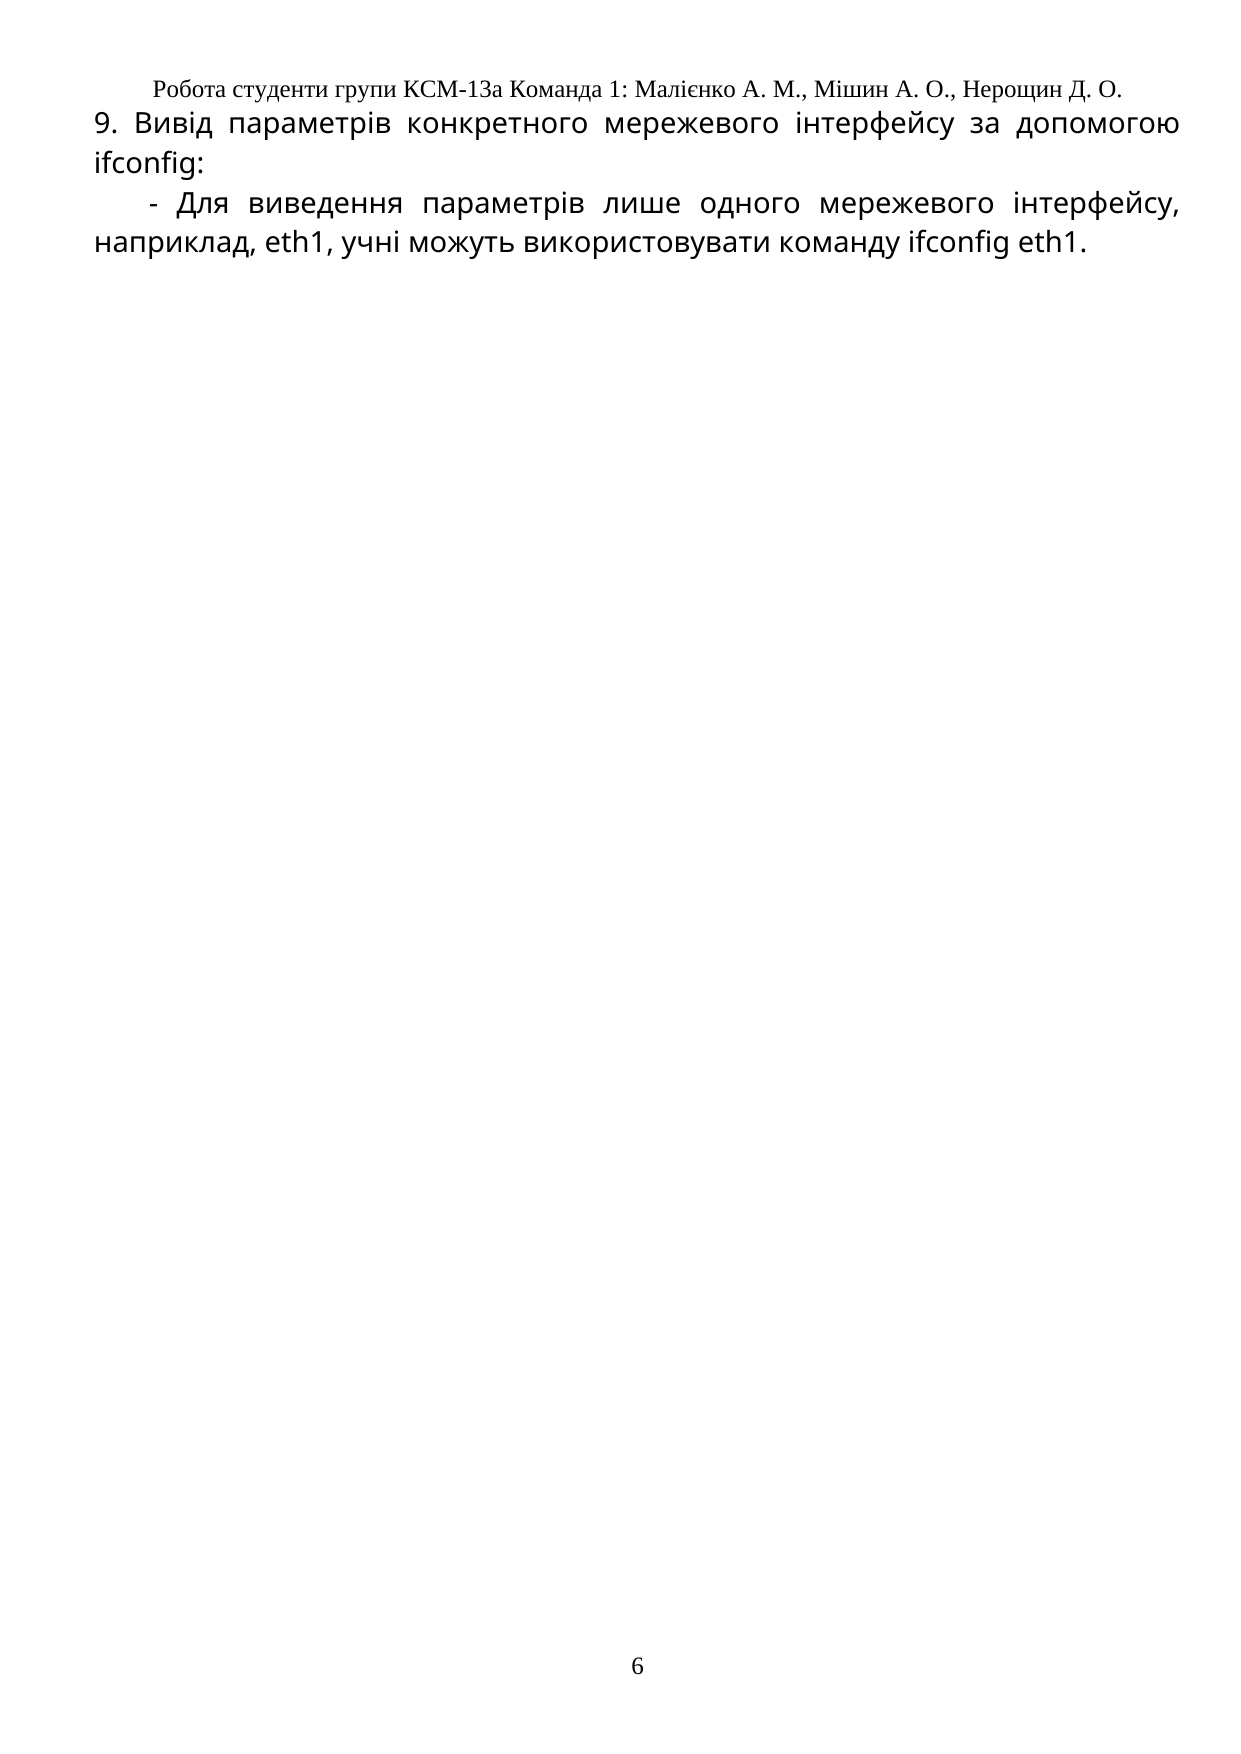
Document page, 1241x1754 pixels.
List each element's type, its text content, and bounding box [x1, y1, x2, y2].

text - Для виведення параметрів лише одного мережевого інтерфейсу, наприклад, eth1, учні можуть використовувати команду ifconfig eth1. [94, 182, 1181, 261]
text 9. Вивід параметрів конкретного мережевого інтерфейсу за допомогою ifconfig: [94, 102, 1181, 182]
